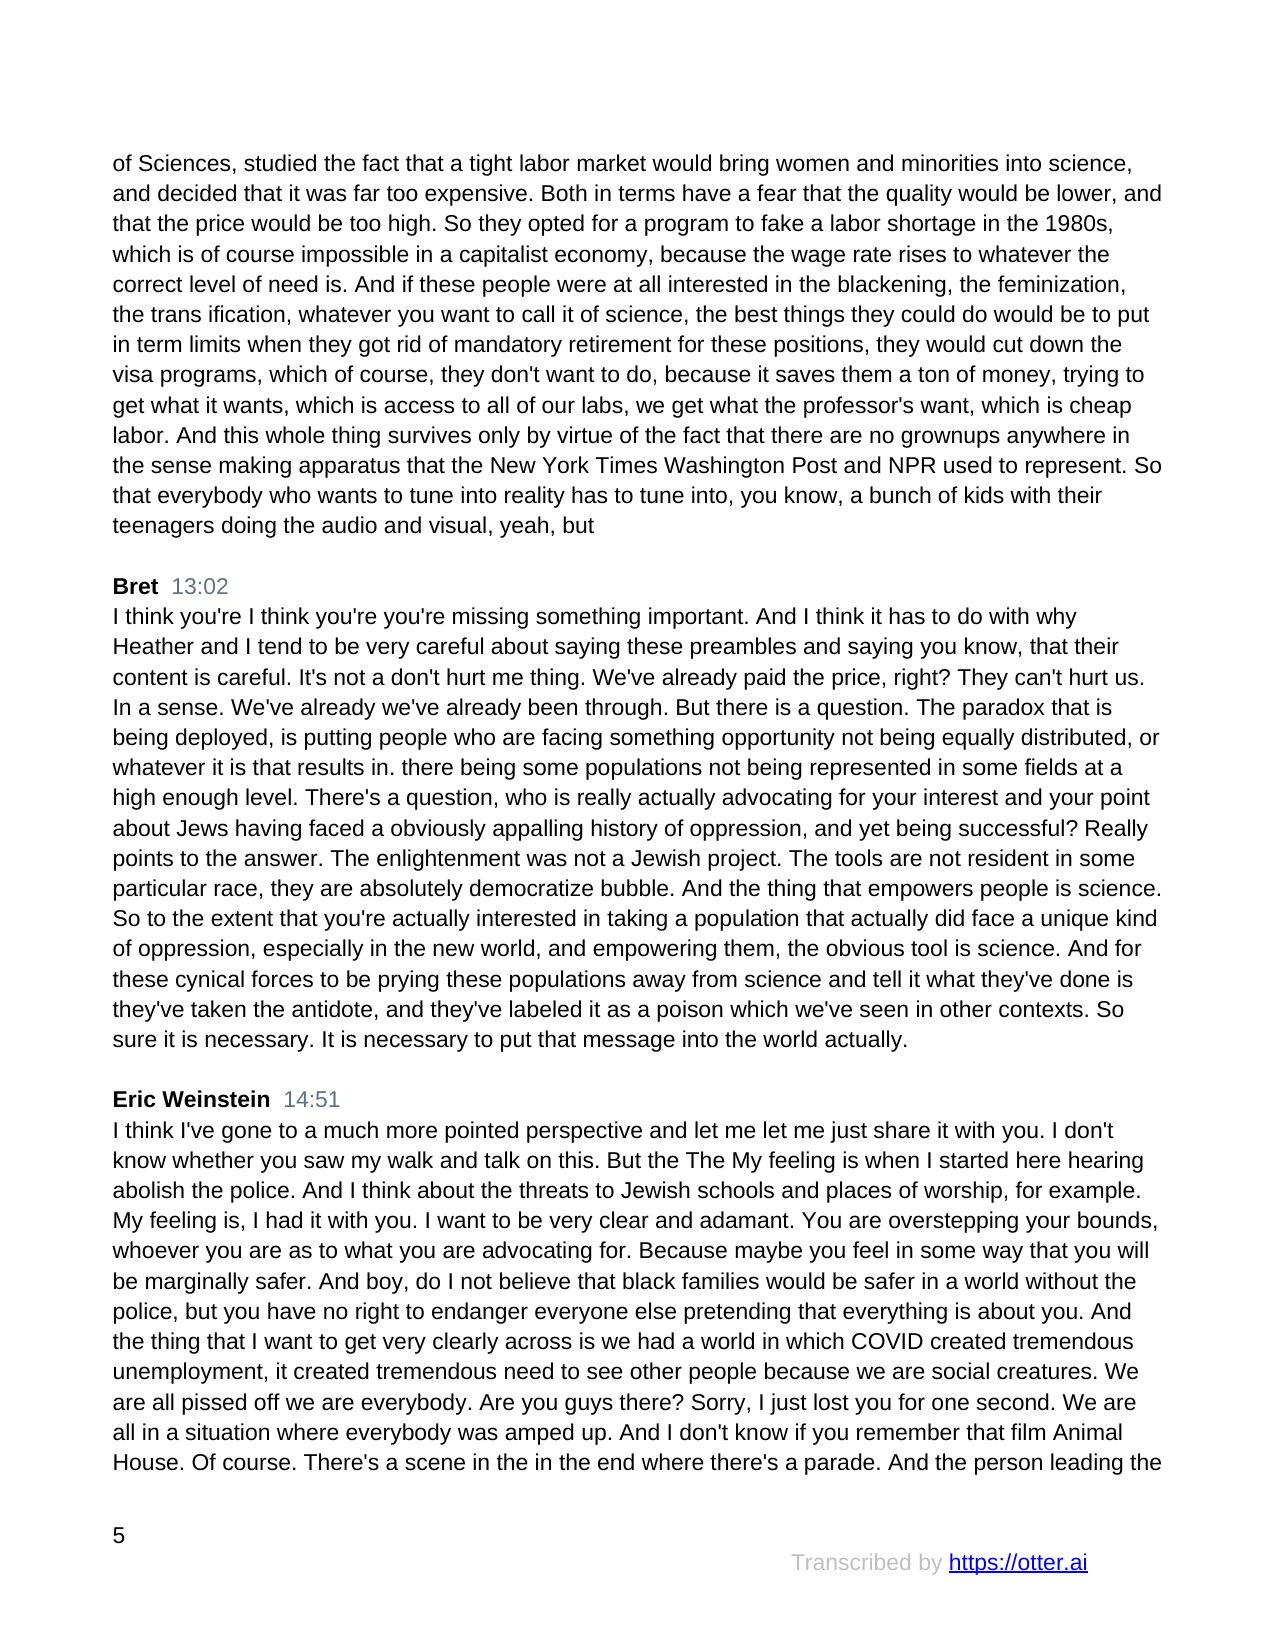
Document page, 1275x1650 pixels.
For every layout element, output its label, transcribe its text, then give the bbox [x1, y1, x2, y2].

text Eric Weinstein 14:51 [112, 1086, 1162, 1113]
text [112, 1117, 1162, 1475]
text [112, 150, 1162, 539]
text Bret 13:02 [112, 573, 1162, 599]
text I think you're I think you're you're missing something important. And I think it has to do with why Heather and I tend to be very careful about saying these preambles and saying you know, that their content is careful. It's not a don't hurt me thing. We've already paid the price, right? They can't hurt us. In a sense. We've already we've already been through. But there is a question. The paradox that is being deployed, is putting people who are facing something opportunity not being equally distributed, or whatever it is that results in. there being some populations not being represented in some fields at a high enough level. There's a question, who is really actually advocating for your interest and your point about Jews having faced a obviously appalling history of oppression, and yet being successful? Really points to the answer. The enlightenment was not a Jewish project. The tools are not resident in some particular race, they are absolutely democratize bubble. And the thing that empowers people is science. So to the extent that you're actually interested in taking a population that actually did face a unique kind of oppression, especially in the new world, and empowering them, the obvious tool is science. And for these cynical forces to be prying these populations away from science and tell it what they've done is they've taken the antidote, and they've labeled it as a poison which we've seen in other contexts. So sure it is necessary. It is necessary to put that message into the world actually. [112, 603, 1162, 1052]
